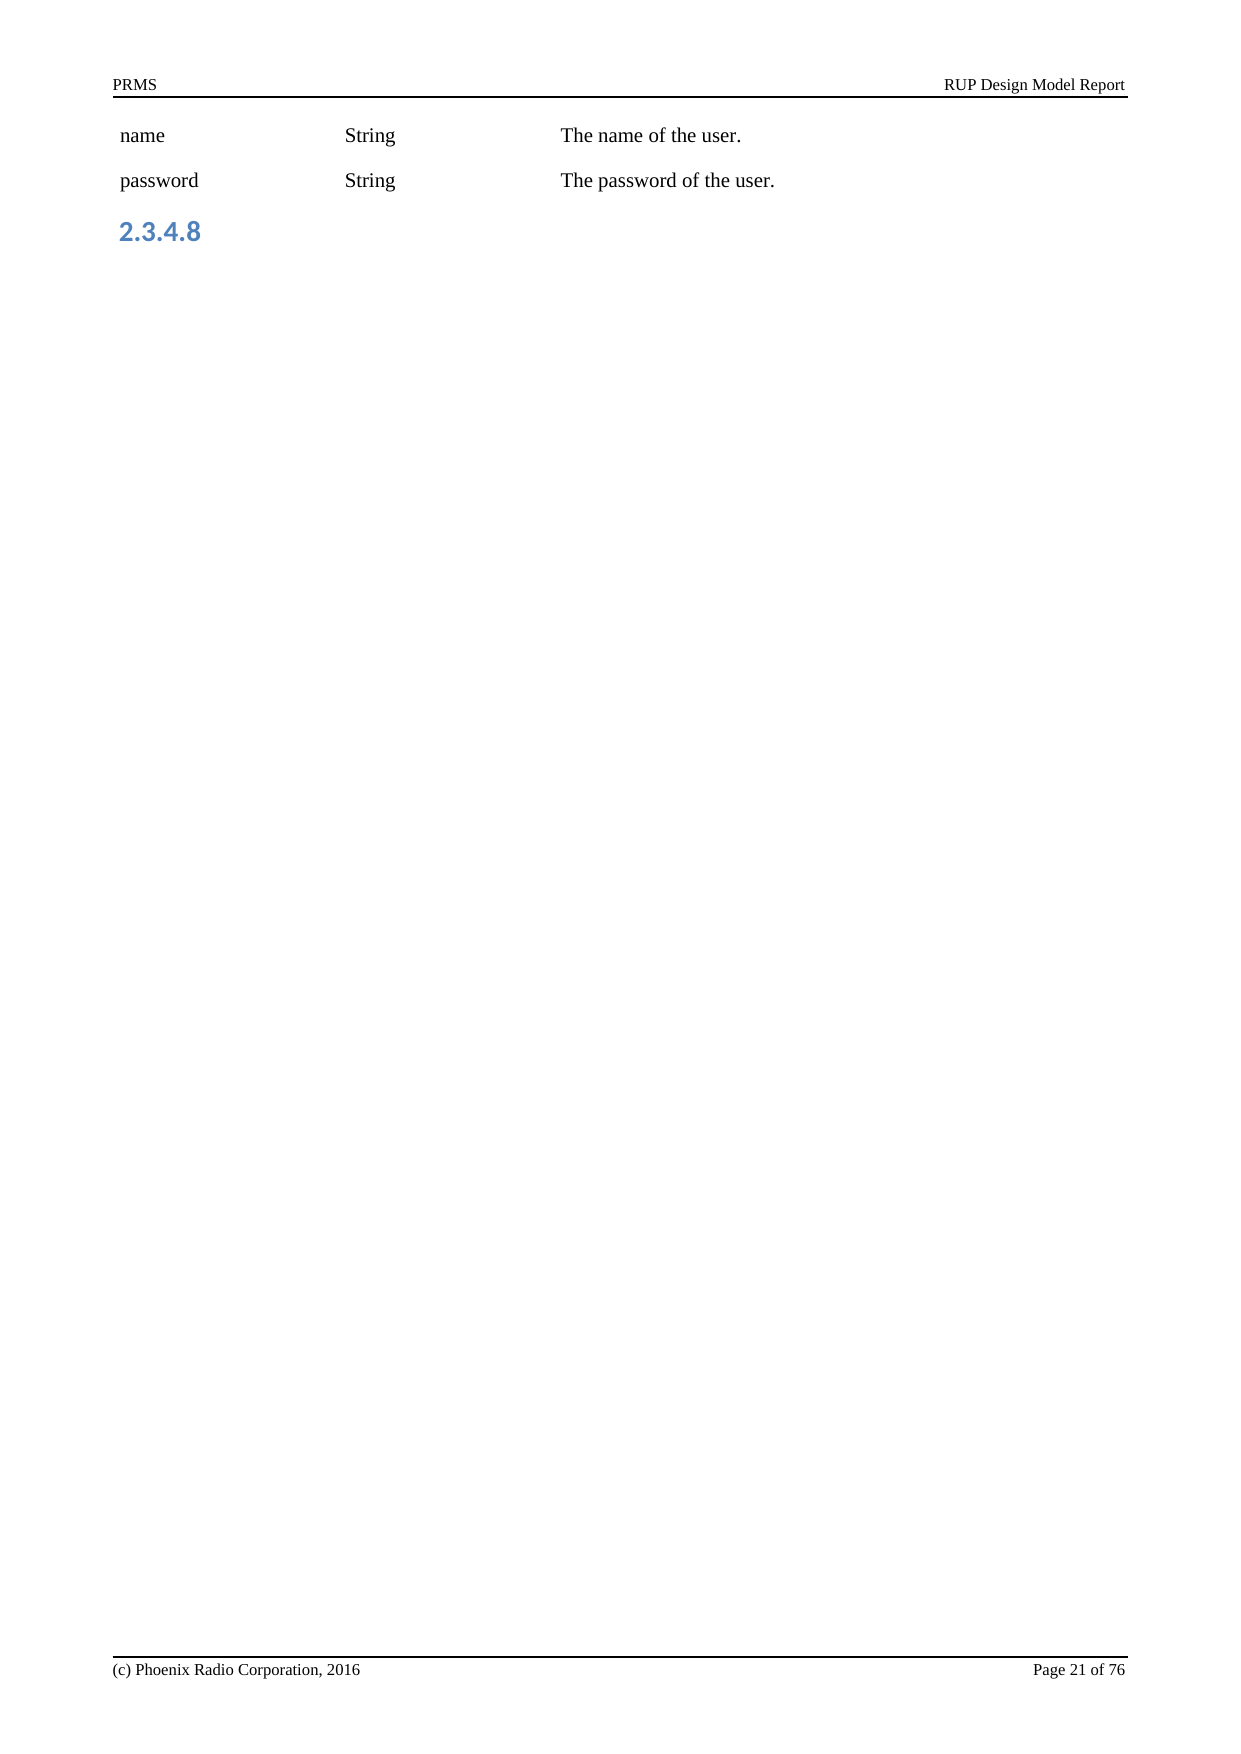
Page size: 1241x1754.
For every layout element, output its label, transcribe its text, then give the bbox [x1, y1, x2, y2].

table_cell name [108, 113, 332, 157]
table_cell password [108, 158, 332, 202]
table_cell String [333, 113, 548, 157]
table_cell The password of the user. [548, 158, 1122, 202]
table_cell String [333, 158, 548, 202]
table_cell The name of the user. [548, 113, 1122, 157]
